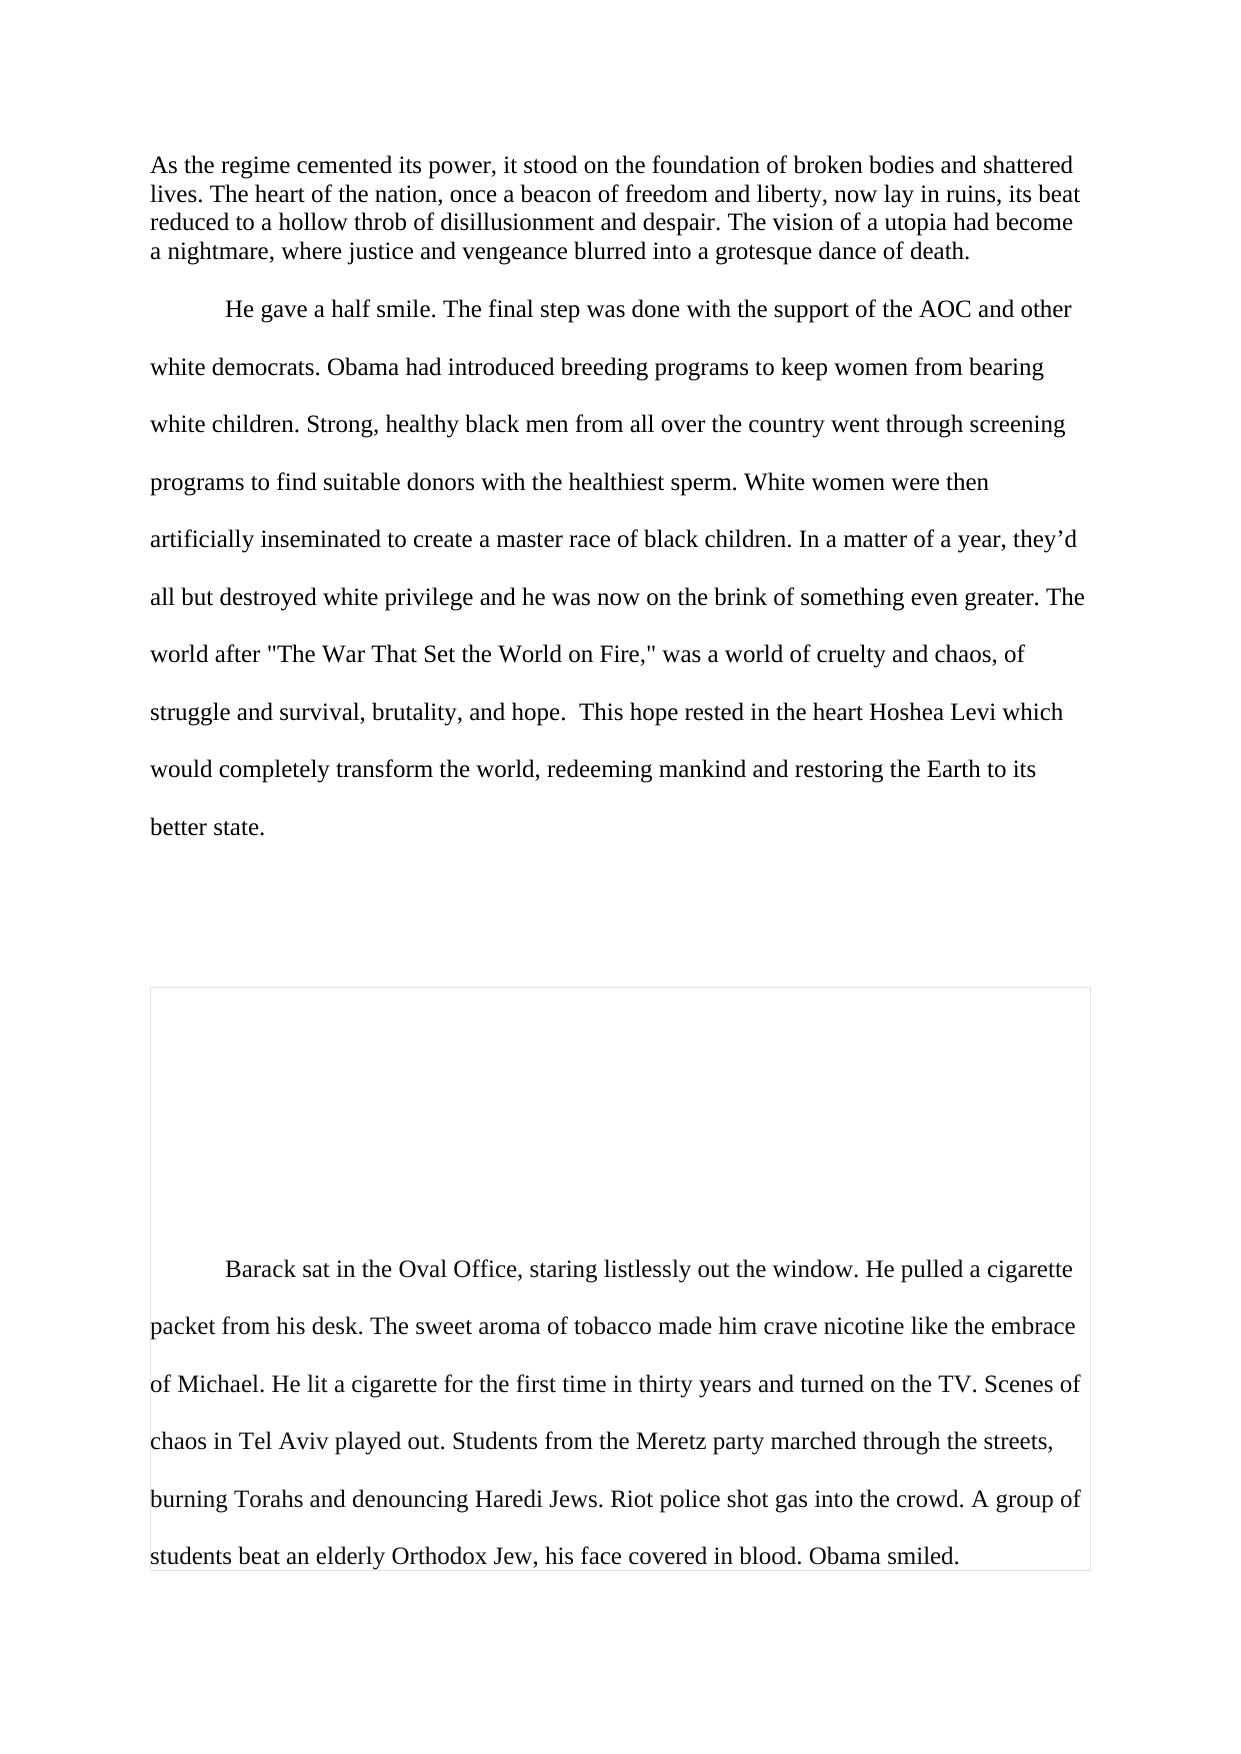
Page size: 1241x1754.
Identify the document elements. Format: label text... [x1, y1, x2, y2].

text He gave a half smile. The final step was done with the support of the AOC and other white democrats. Obama had introduced breeding programs to keep women from bearing white children. Strong, healthy black men from all over the country went through screening programs to find suitable donors with the healthiest sperm. White women were then artificially inseminated to create a master race of black children. In a matter of a year, they’d all but destroyed white privilege and he was now on the brink of something even greater. The world after "The War That Set the World on Fire," was a world of cruelty and chaos, of struggle and survival, brutality, and hope. This hope rested in the heart Hoshea Levi which would completely transform the world, redeeming mankind and restoring the Earth to its better state. [150, 294, 1090, 840]
text As the regime cemented its power, it stood on the foundation of broken bodies and shattered lives. The heart of the nation, once a beacon of freedom and liberty, now lay in ruins, its beat reduced to a hollow throb of disillusionment and despair. The vision of a utopia had become a nightmare, where justice and vengeance blurred into a grotesque dance of death. [150, 150, 1090, 265]
